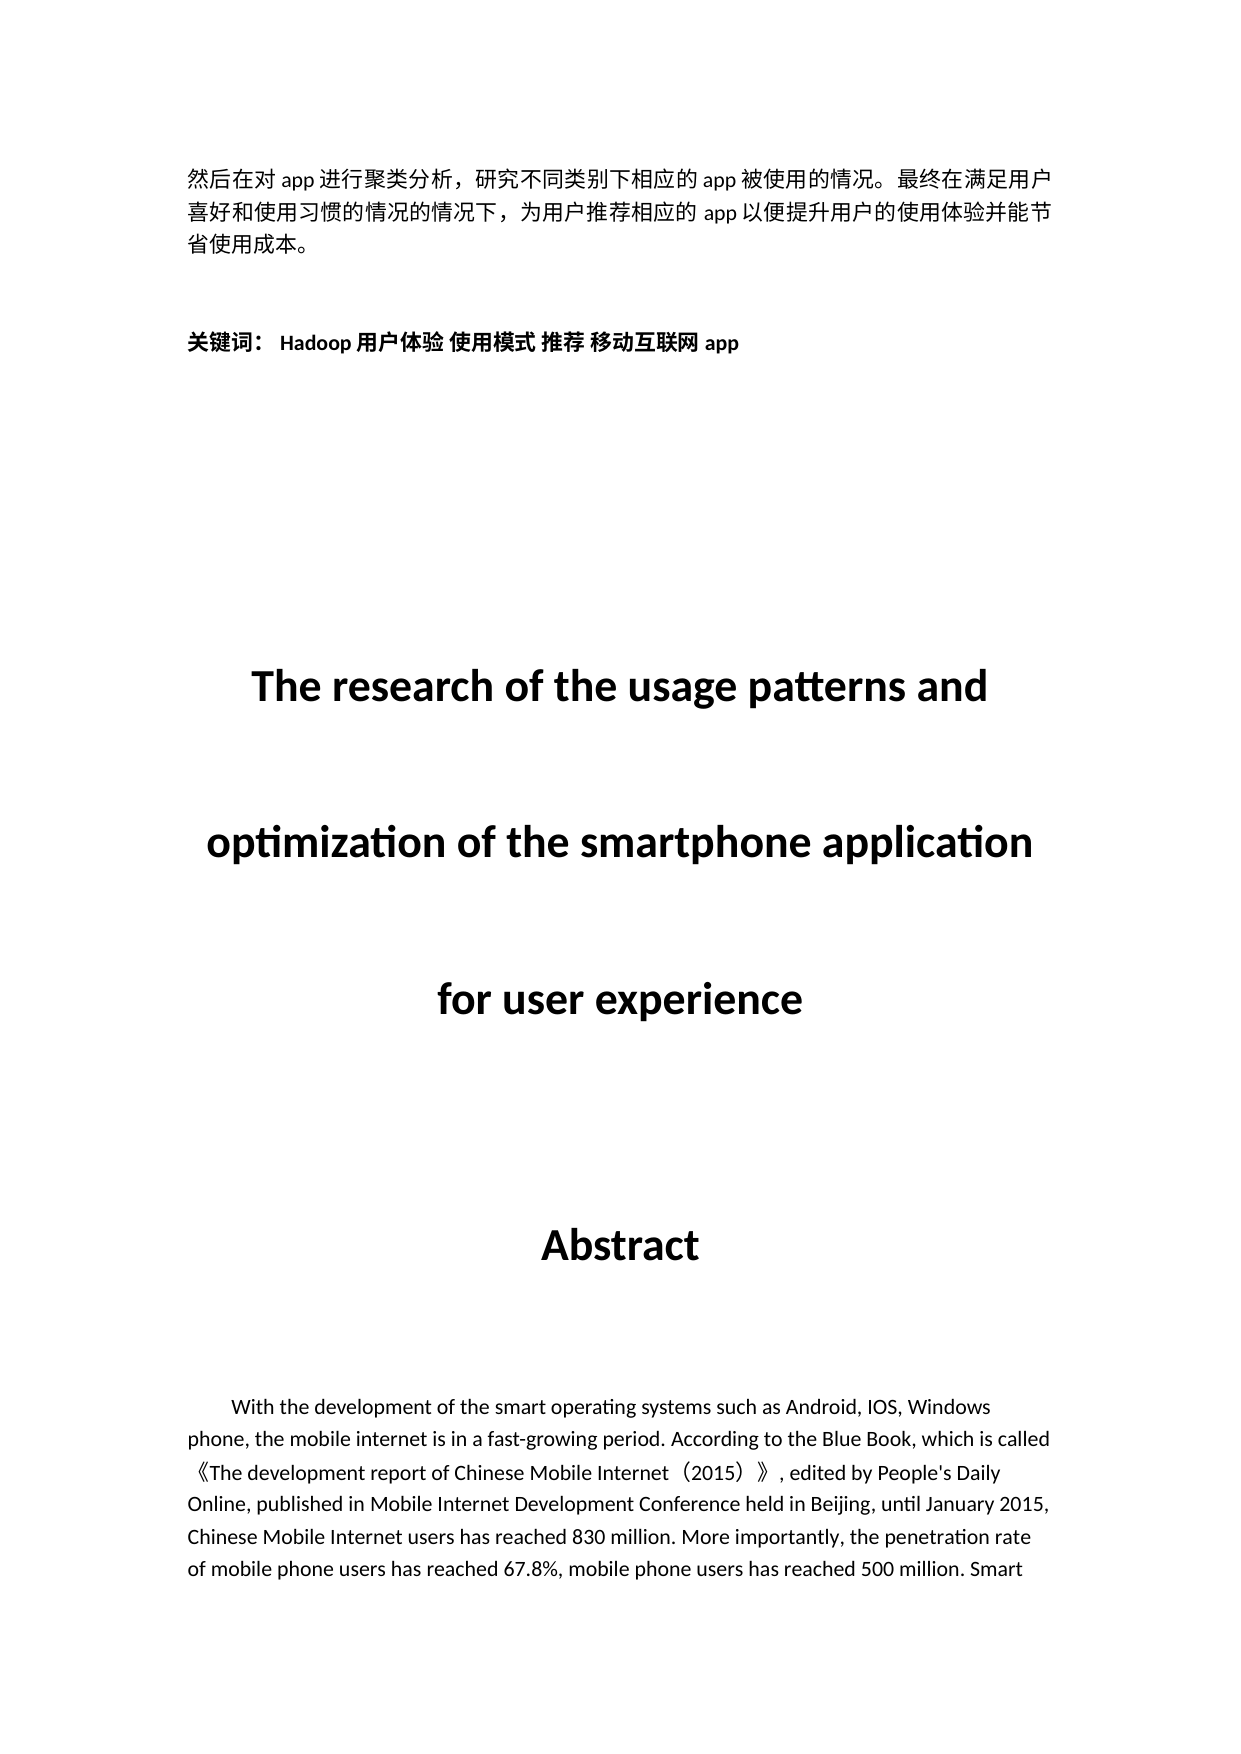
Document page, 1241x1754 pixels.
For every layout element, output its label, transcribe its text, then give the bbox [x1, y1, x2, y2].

subtitle The research of the usage patterns and optimization of the smartphone application for user experience [187, 652, 1053, 1031]
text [187, 1390, 1053, 1585]
subtitle Abstract [187, 1212, 1053, 1277]
text 关键词： Hadoop 用户体验 使用模式 推荐 移动互联网 app [187, 324, 1053, 357]
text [187, 162, 1053, 259]
